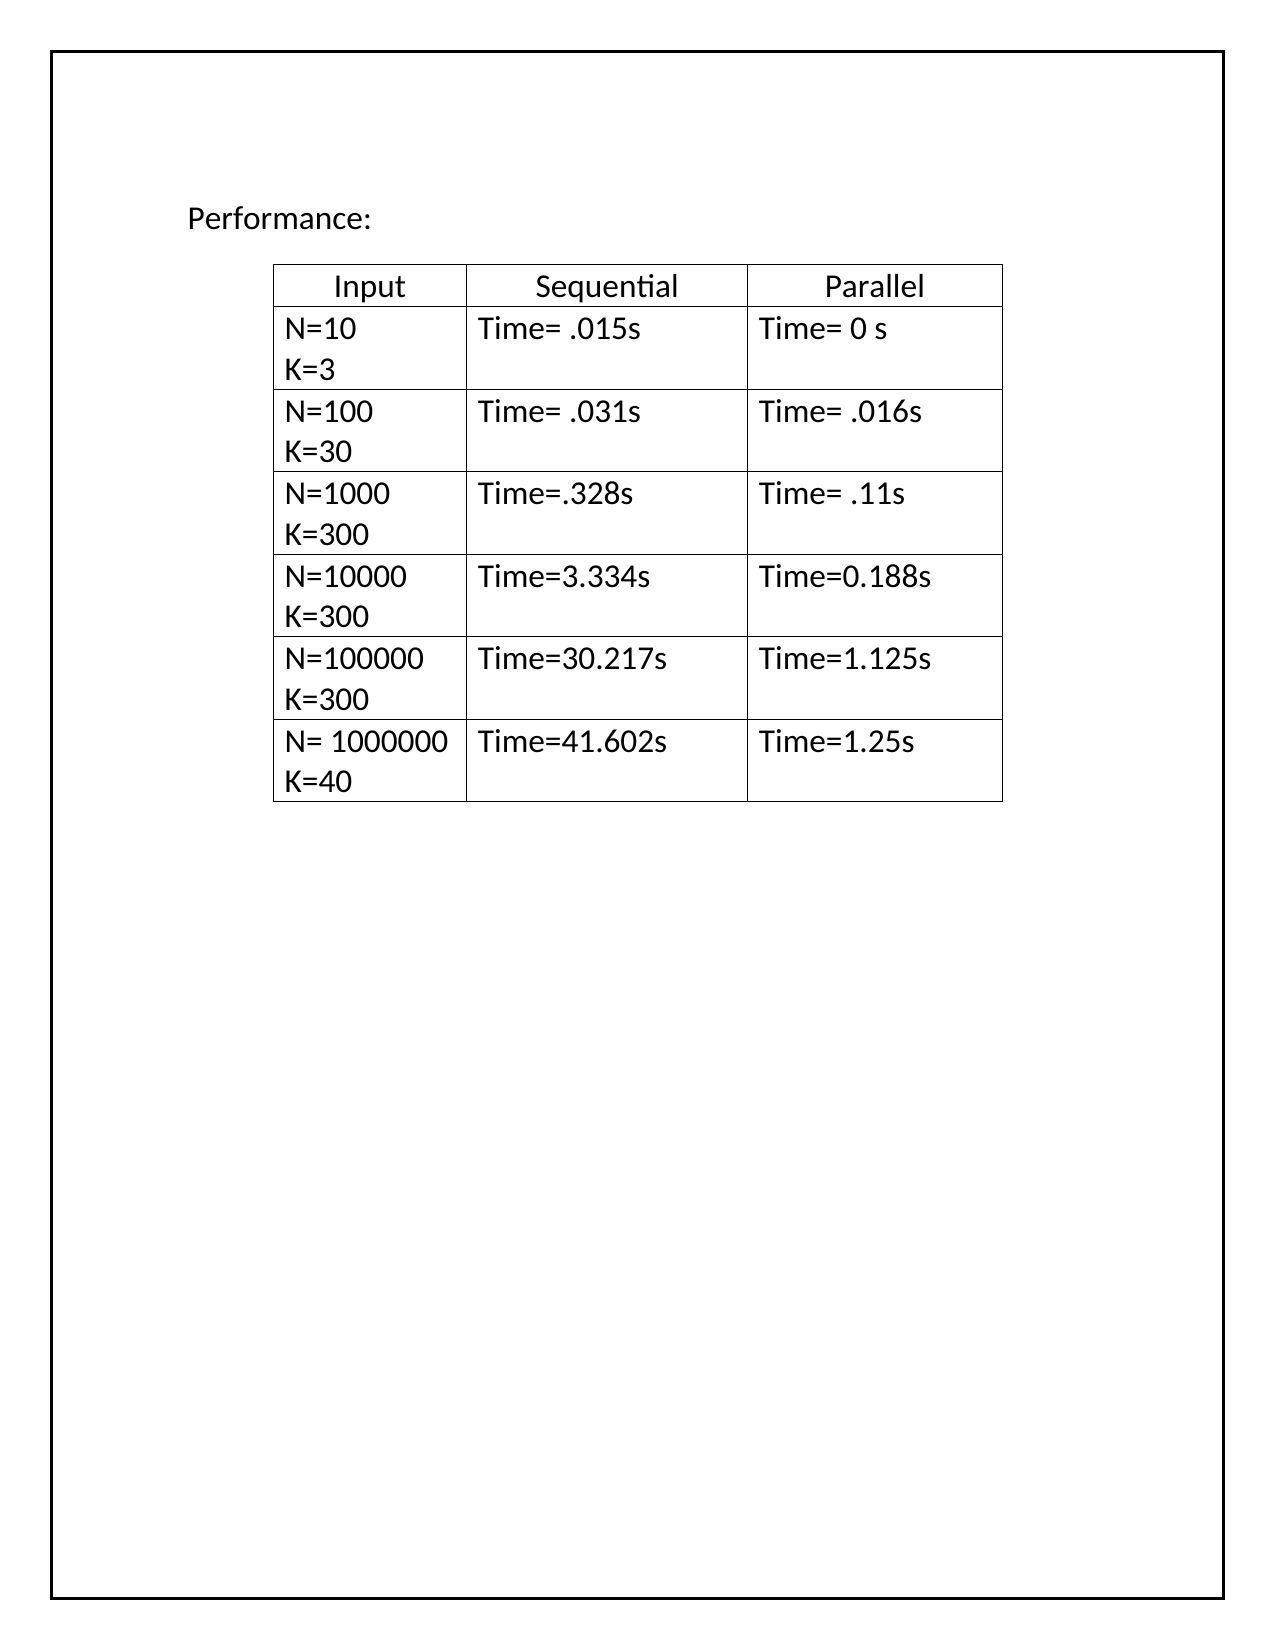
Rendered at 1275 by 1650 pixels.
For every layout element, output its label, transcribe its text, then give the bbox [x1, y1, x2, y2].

table_cell N=100000 K=300 [274, 637, 466, 719]
text Performance: [187, 197, 1087, 237]
table_cell Time= 0 s [748, 307, 1002, 389]
table_cell Time= .015s [467, 307, 747, 389]
table_header Sequential [467, 265, 747, 306]
table_cell N= 1000000 K=40 [274, 720, 466, 801]
table_cell Time=.328s [467, 472, 747, 554]
table_cell N=1000 K=300 [274, 472, 466, 554]
table_cell Time=0.188s [748, 555, 1002, 636]
table_header Parallel [748, 265, 1002, 306]
table_cell Time=1.25s [748, 720, 1002, 801]
table_header Input [274, 265, 466, 306]
table_cell Time= .016s [748, 390, 1002, 471]
table_cell Time=30.217s [467, 637, 747, 719]
table_cell Time= .11s [748, 472, 1002, 554]
table_cell N=100 K=30 [274, 390, 466, 471]
table_cell Time=41.602s [467, 720, 747, 801]
table_cell N=10000 K=300 [274, 555, 466, 636]
table_cell Time=3.334s [467, 555, 747, 636]
table_cell N=10 K=3 [274, 307, 466, 389]
table_cell Time= .031s [467, 390, 747, 471]
table_cell Time=1.125s [748, 637, 1002, 719]
